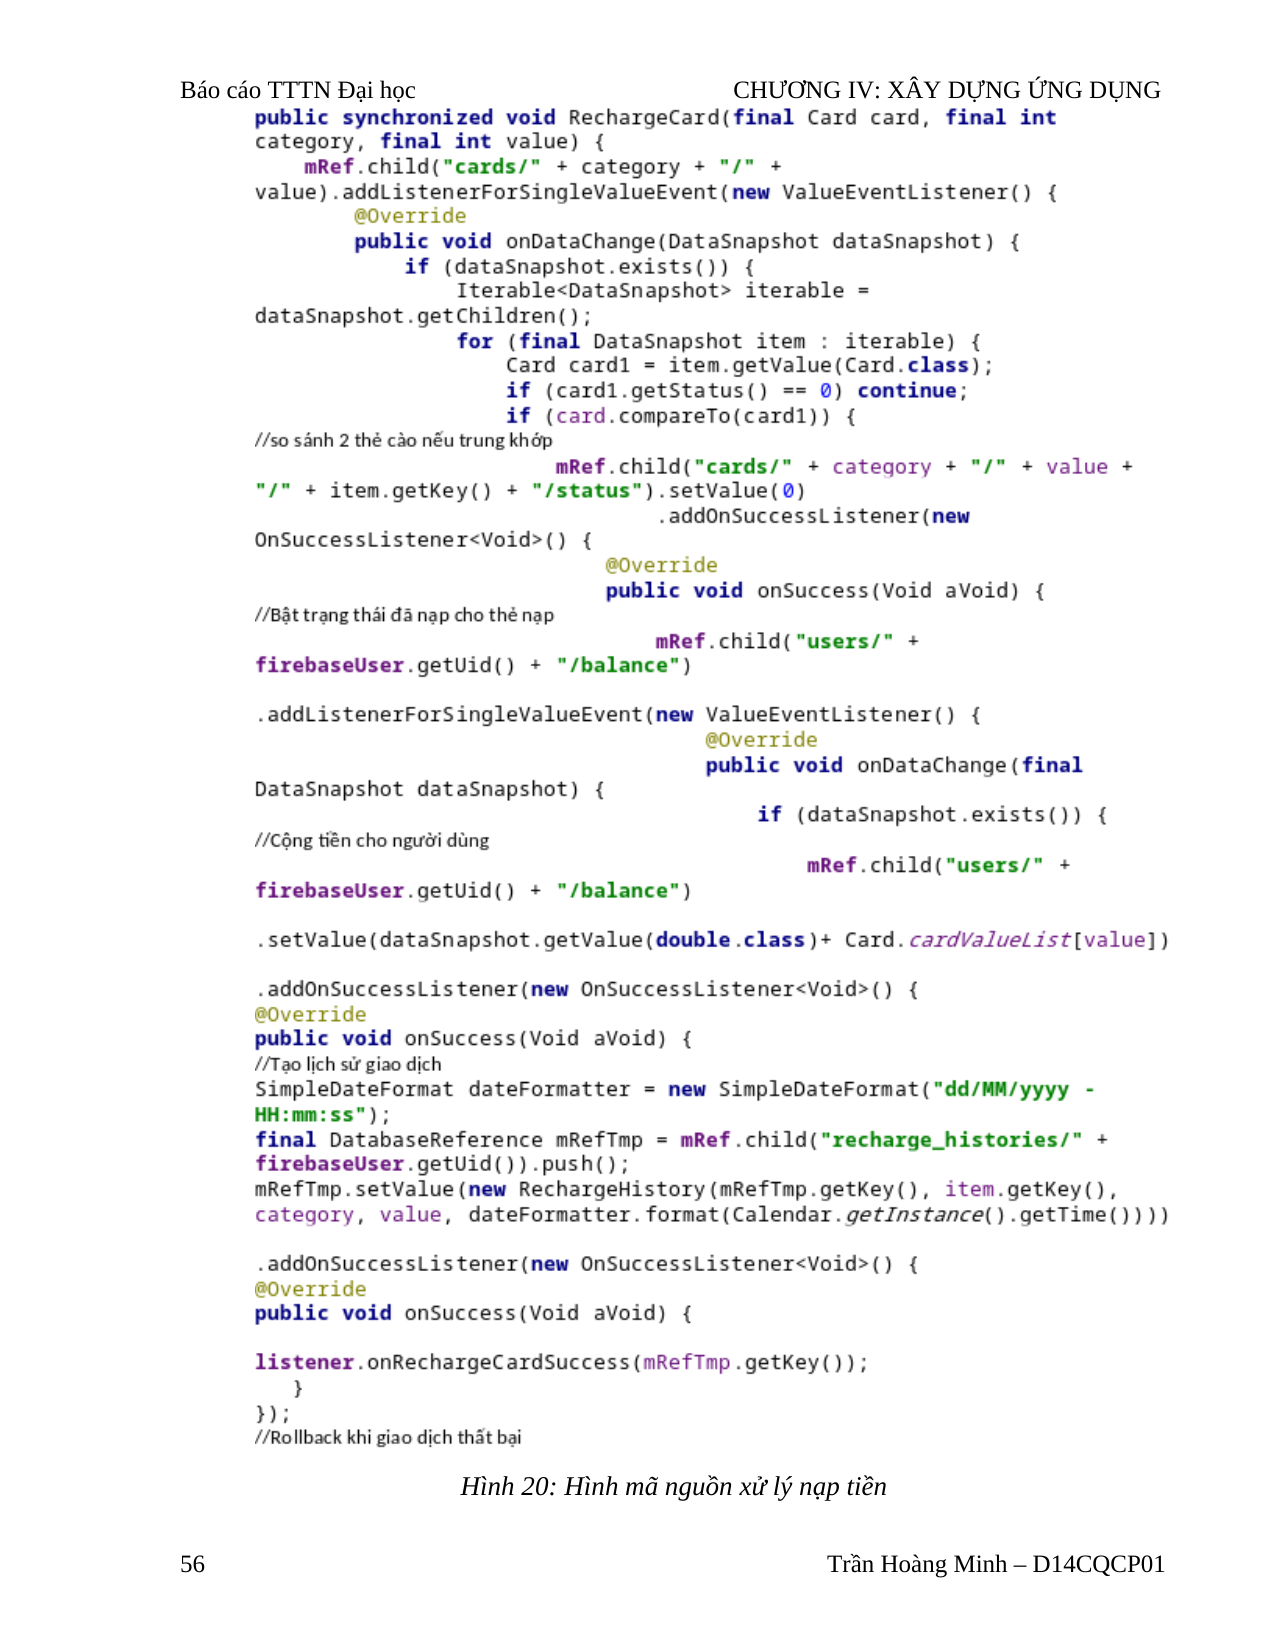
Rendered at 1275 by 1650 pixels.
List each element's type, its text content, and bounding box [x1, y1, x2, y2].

text Hình 20: Hình mã nguồn xử lý nạp tiền [180, 1470, 1170, 1501]
